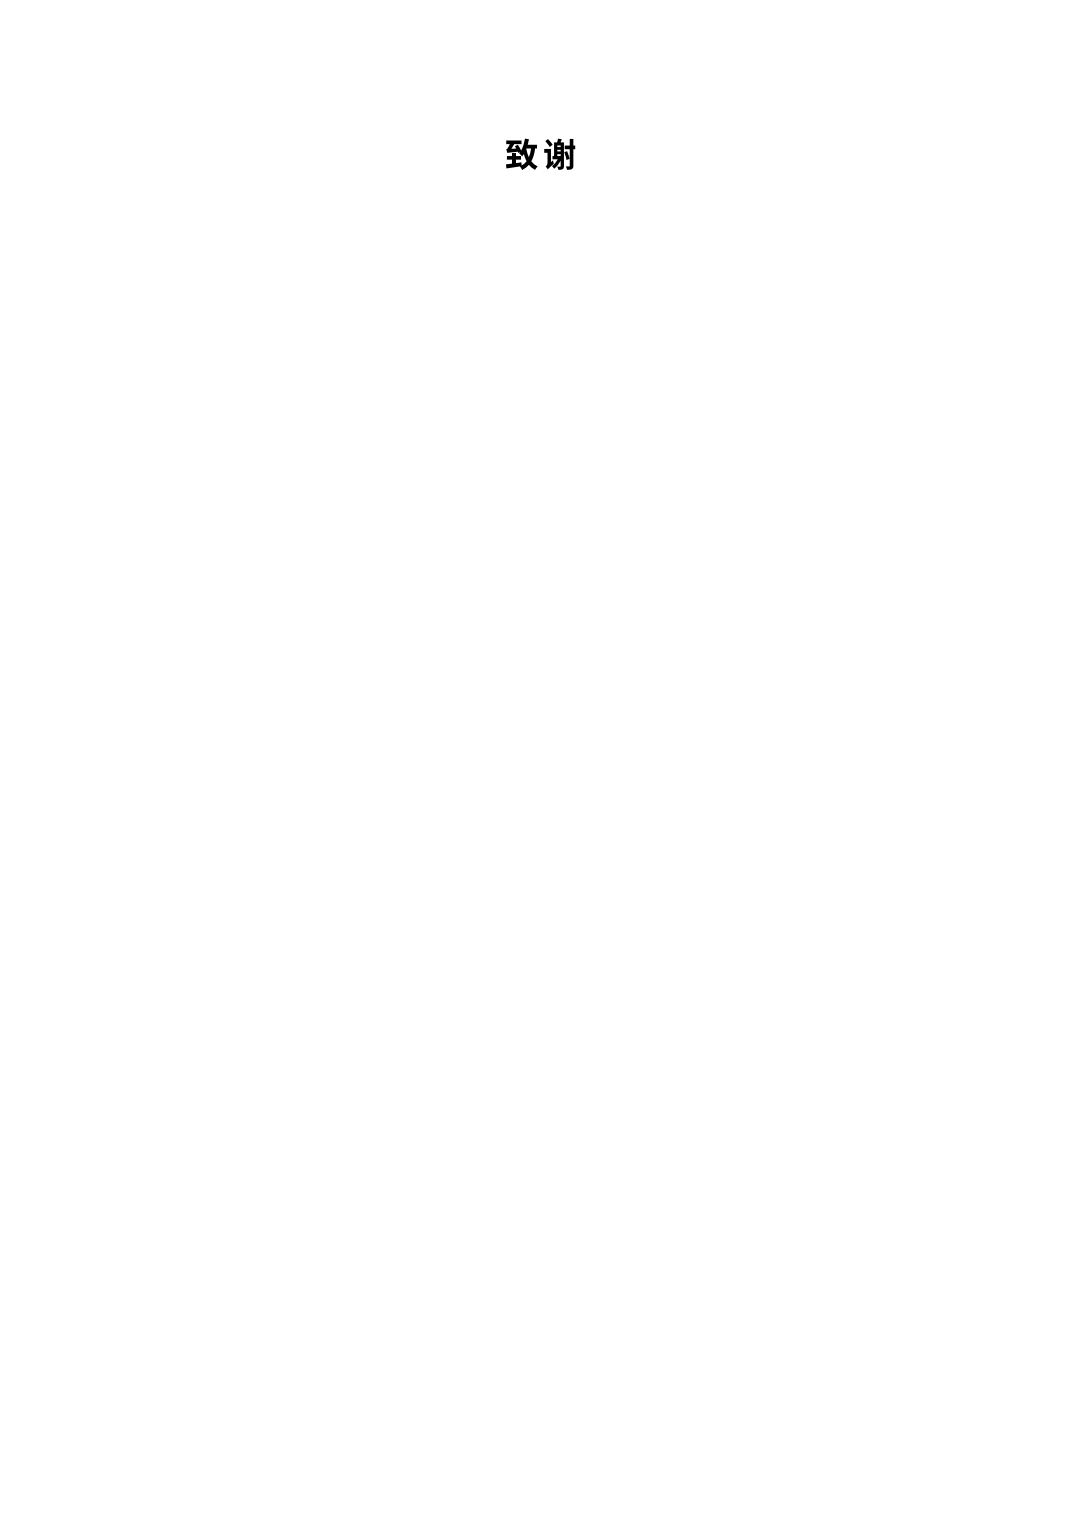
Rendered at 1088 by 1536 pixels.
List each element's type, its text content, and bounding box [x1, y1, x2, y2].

title 致谢 [86, 124, 1001, 183]
